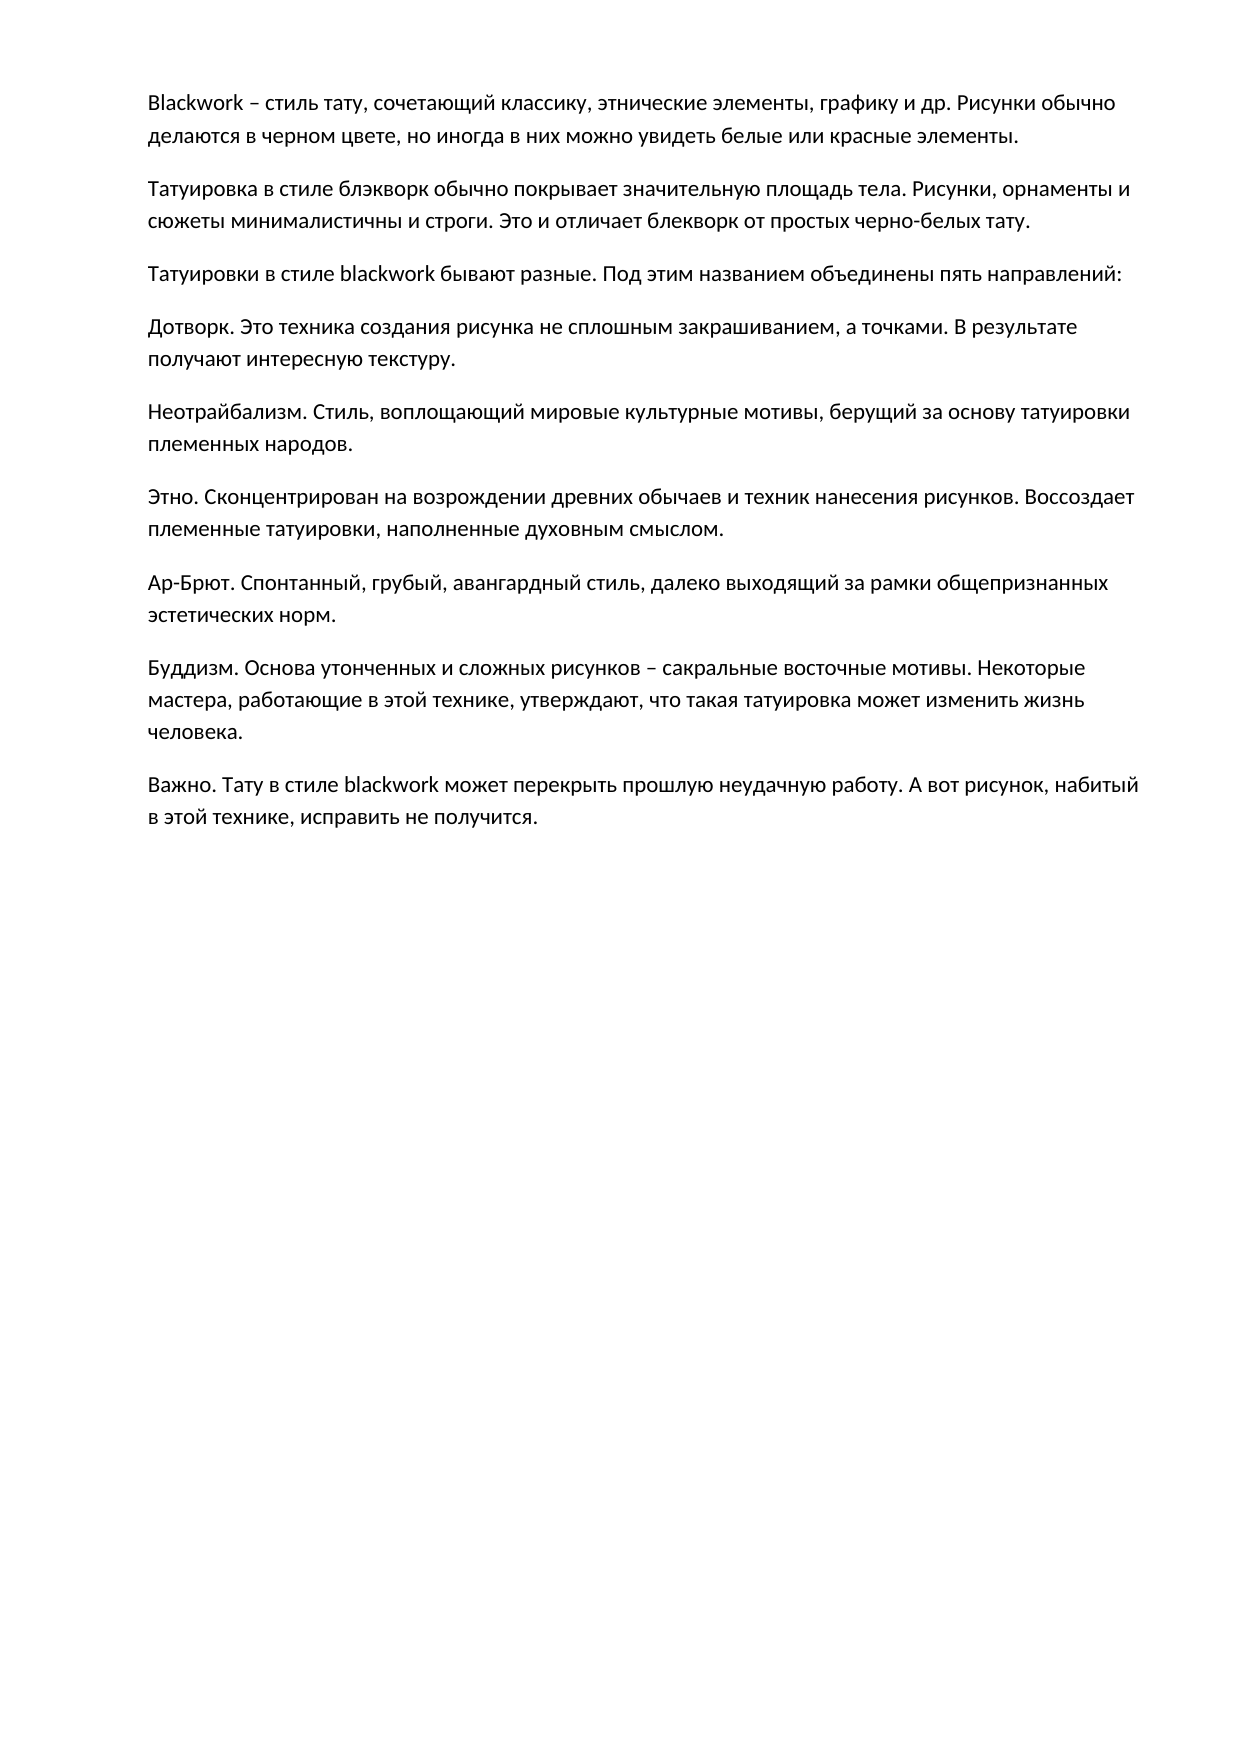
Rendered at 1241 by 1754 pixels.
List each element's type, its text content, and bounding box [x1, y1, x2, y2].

text Дотворк. Это техника создания рисунка не сплошным закрашиванием, а точками. В результате получают интересную текстуру. [148, 312, 1152, 372]
text Татуировки в стиле blackwork бывают разные. Под этим названием объединены пять направлений: [148, 259, 1152, 287]
text Татуировка в стиле блэкворк обычно покрывает значительную площадь тела. Рисунки, орнаменты и сюжеты минималистичны и строги. Это и отличает блекворк от простых черно-белых тату. [148, 174, 1152, 234]
text Blackwork – стиль тату, сочетающий классику, этнические элементы, графику и др. Рисунки обычно делаются в черном цвете, но иногда в них можно увидеть белые или красные элементы. [148, 88, 1152, 149]
text Буддизм. Основа утонченных и сложных рисунков – сакральные восточные мотивы. Некоторые мастера, работающие в этой технике, утверждают, что такая татуировка может изменить жизнь человека. [148, 653, 1152, 745]
text Этно. Сконцентрирован на возрождении древних обычаев и техник нанесения рисунков. Воссоздает племенные татуировки, наполненные духовным смыслом. [148, 482, 1152, 543]
text Ар-Брют. Спонтанный, грубый, авангардный стиль, далеко выходящий за рамки общепризнанных эстетических норм. [148, 568, 1152, 628]
text Важно. Тату в стиле blackwork может перекрыть прошлую неудачную работу. А вот рисунок, набитый в этой технике, исправить не получится. [148, 770, 1152, 830]
text Неотрайбализм. Стиль, воплощающий мировые культурные мотивы, берущий за основу татуировки племенных народов. [148, 397, 1152, 457]
